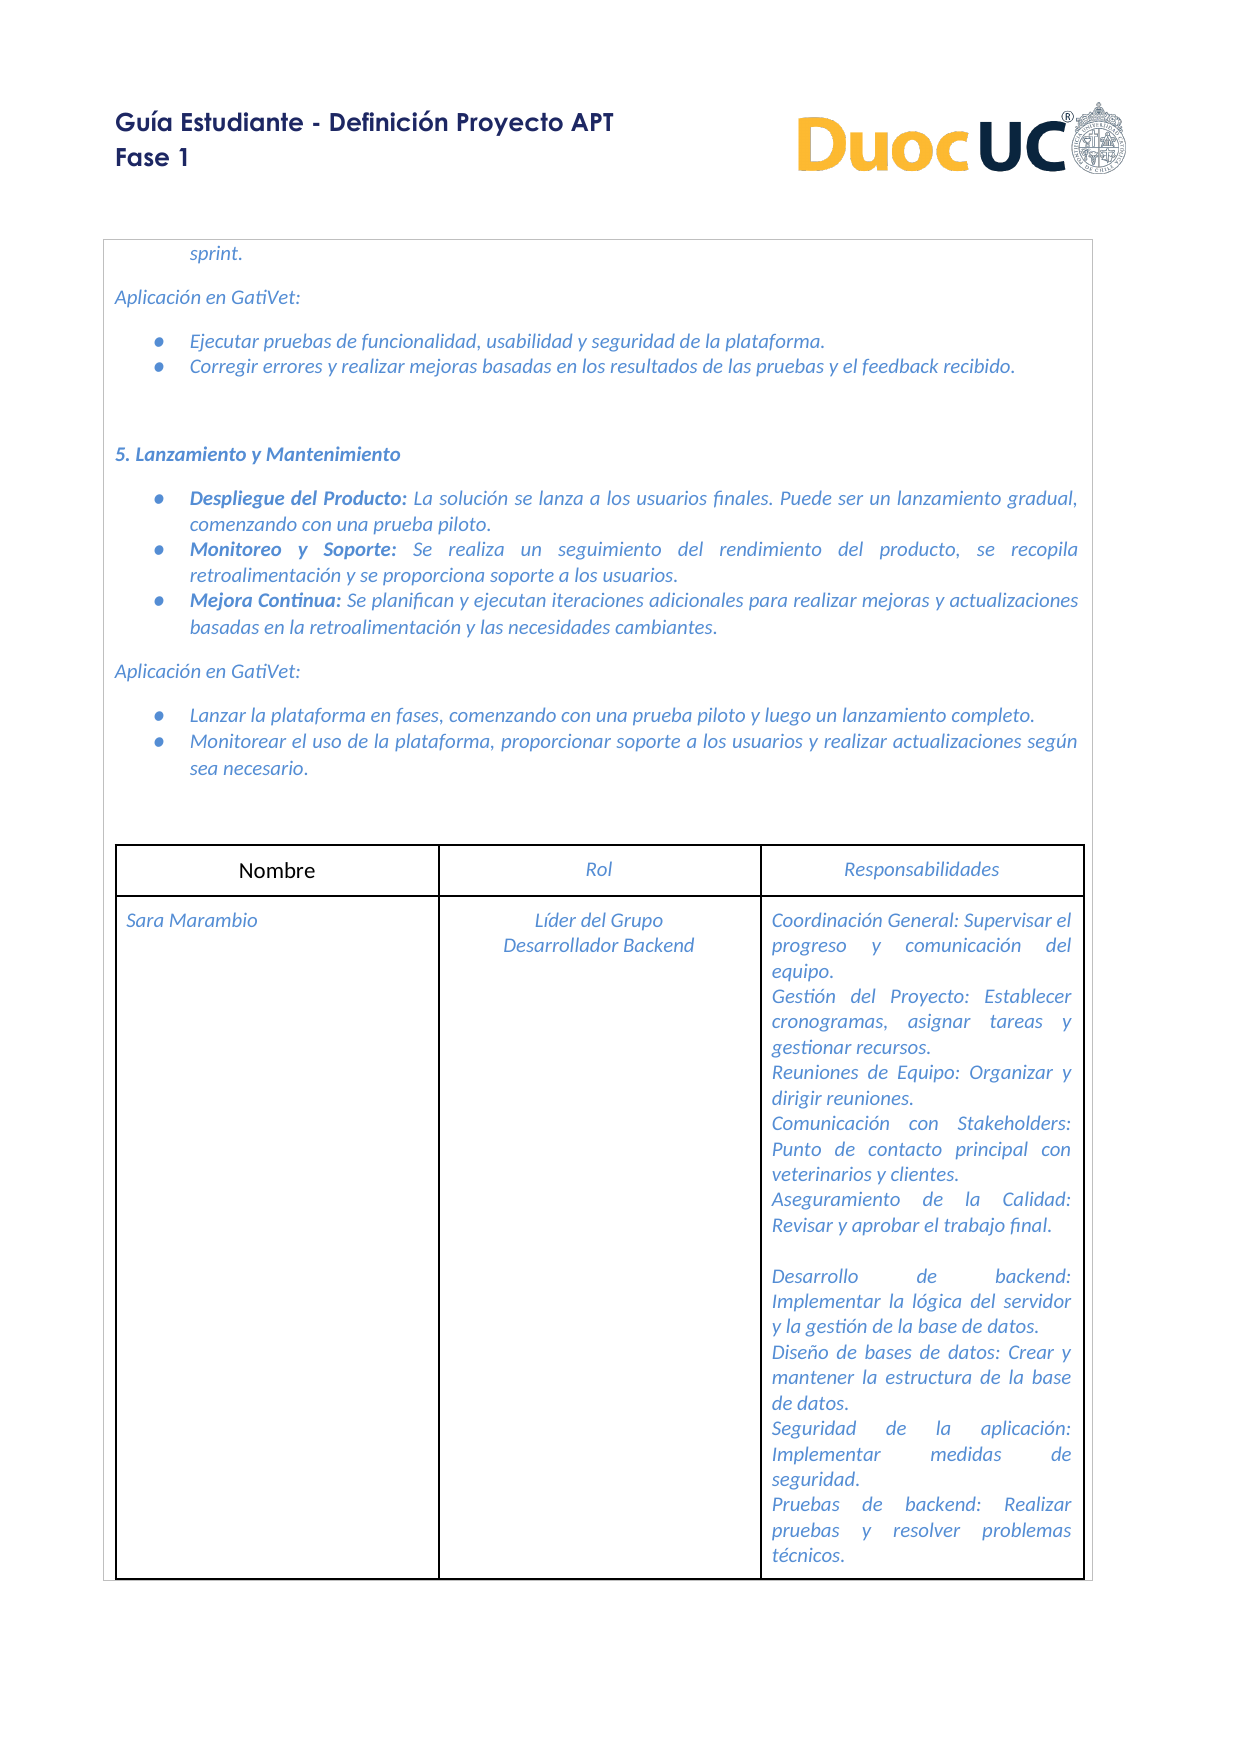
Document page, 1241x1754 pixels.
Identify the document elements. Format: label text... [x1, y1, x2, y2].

picture [798, 102, 1126, 174]
